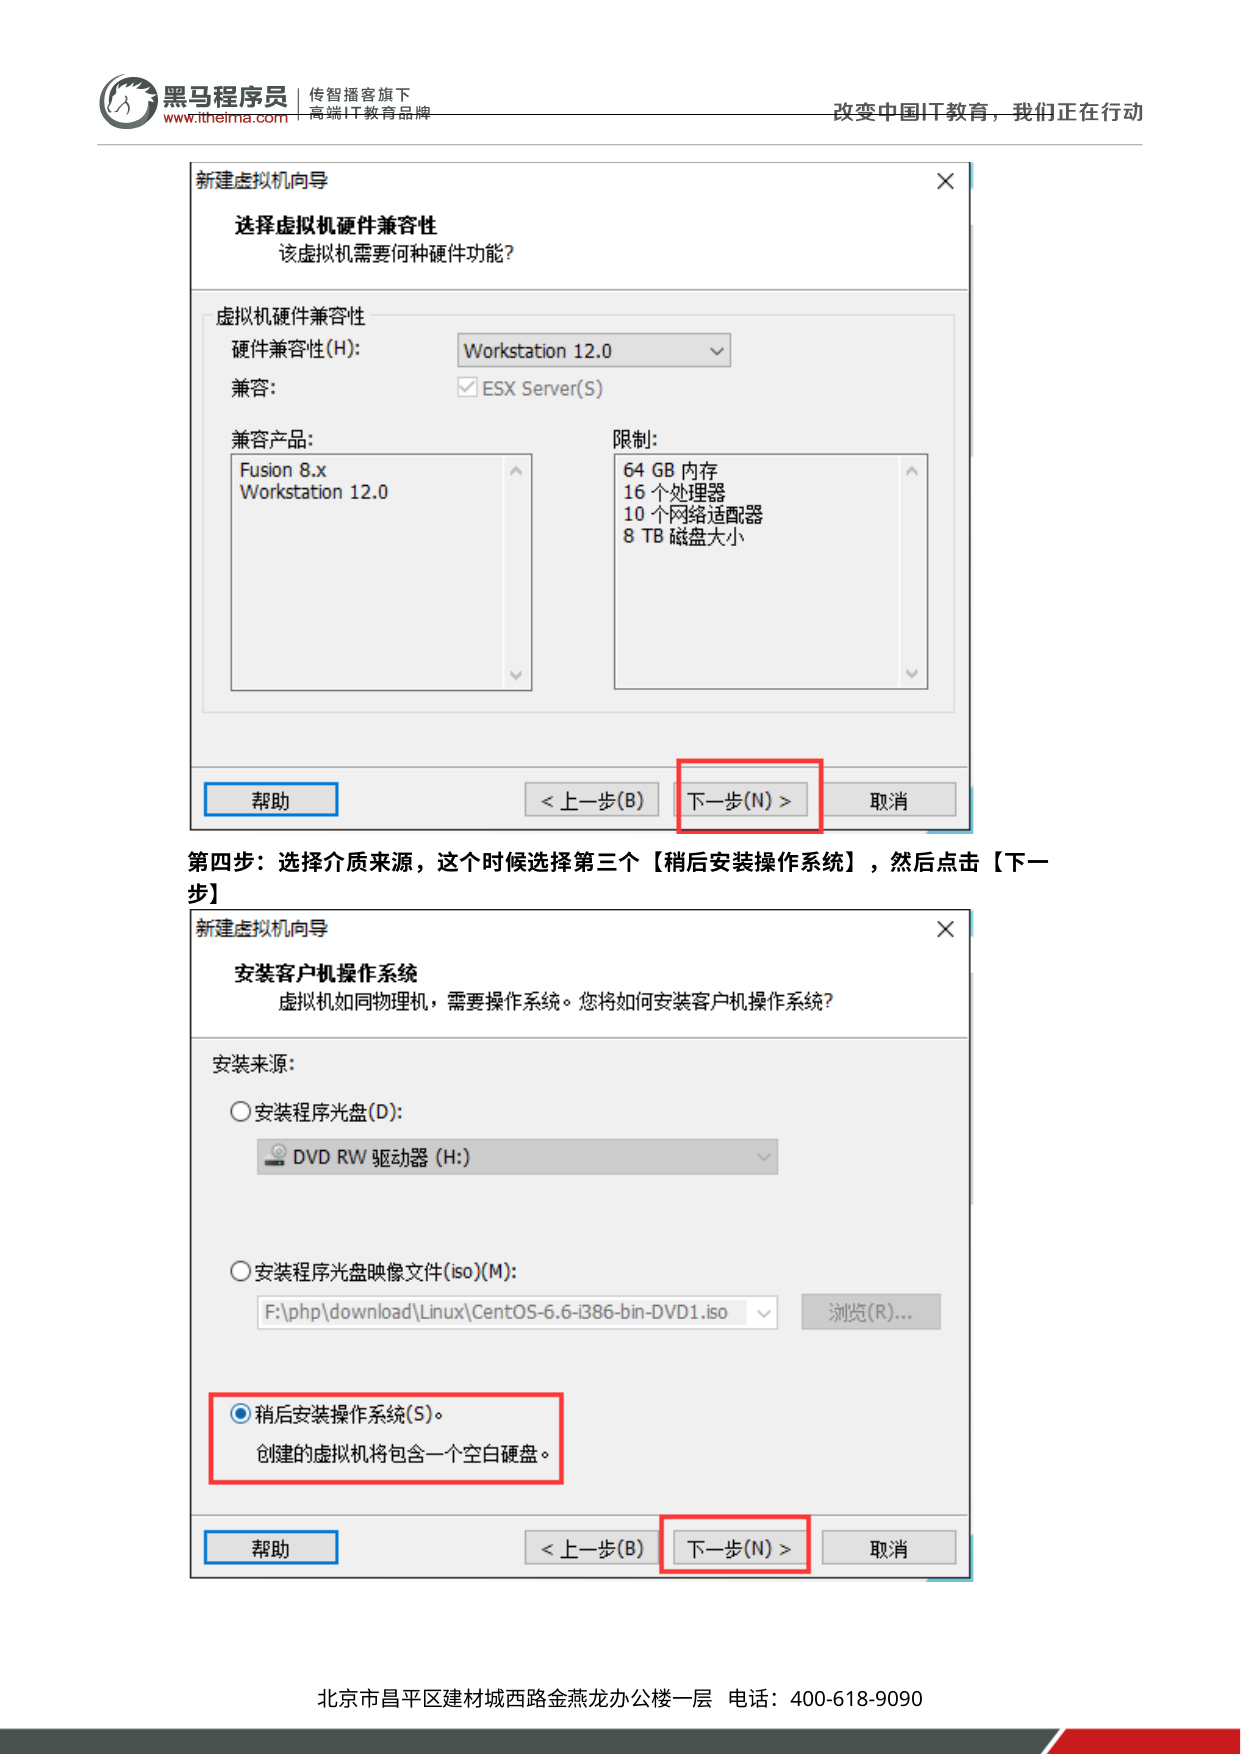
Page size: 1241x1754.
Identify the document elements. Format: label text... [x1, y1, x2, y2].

picture [187, 909, 974, 1582]
picture [0, 3, 1241, 153]
picture [0, 1669, 1241, 1754]
picture [187, 162, 974, 834]
text 第四步：选择介质来源，这个时候选择第三个【稍后安装操作系统】，然后点击【下一步】 [187, 844, 1053, 909]
